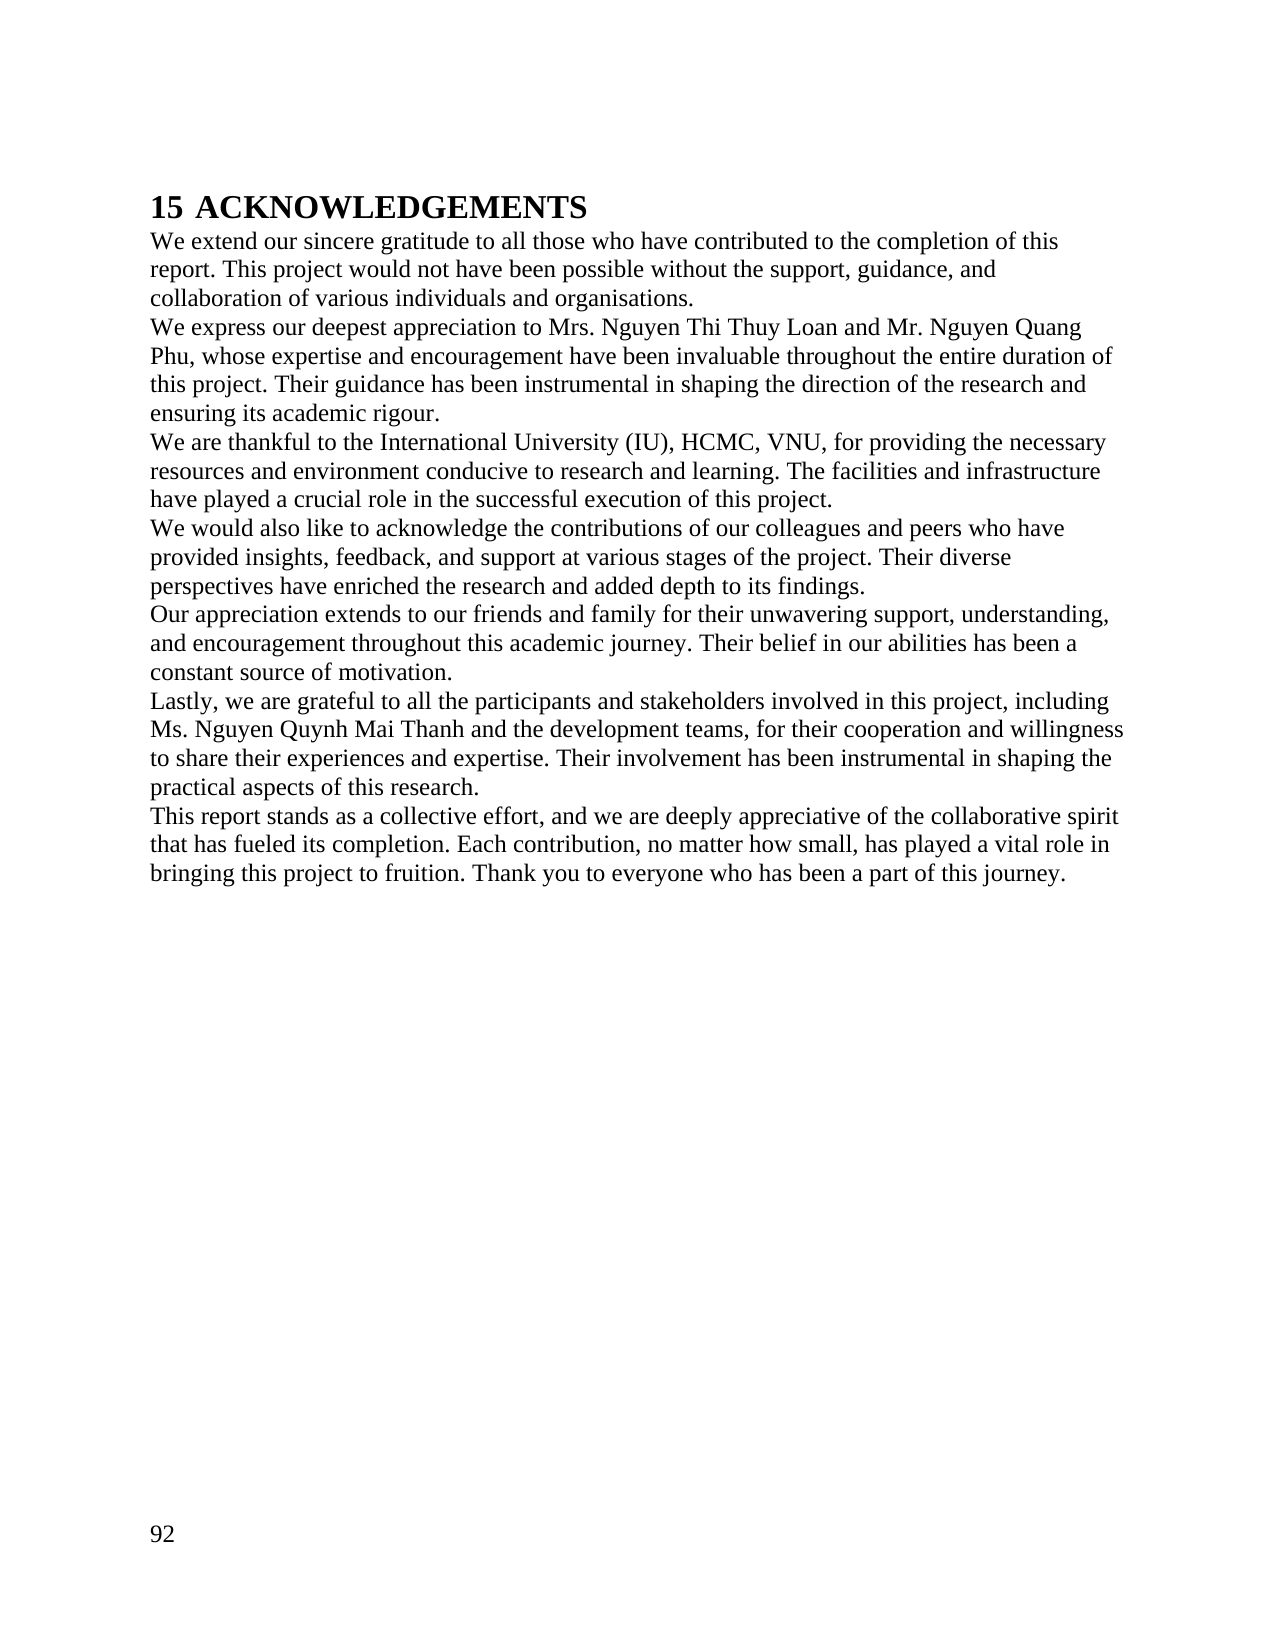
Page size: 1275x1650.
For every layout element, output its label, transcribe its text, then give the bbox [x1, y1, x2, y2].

text We are thankful to the International University (IU), HCMC, VNU, for providing the necessary resources and environment conducive to research and learning. The facilities and infrastructure have played a crucial role in the successful execution of this project. [150, 427, 1125, 513]
text We express our deepest appreciation to Mrs. Nguyen Thi Thuy Loan and Mr. Nguyen Quang Phu, whose expertise and encouragement have been invaluable throughout the entire duration of this project. Their guidance has been instrumental in shaping the direction of the research and ensuring its academic rigour. [150, 312, 1125, 427]
text We would also like to acknowledge the contributions of our colleagues and peers who have provided insights, feedback, and support at various stages of the project. Their diverse perspectives have enriched the research and added depth to its findings. [150, 513, 1125, 599]
text This report stands as a collective effort, and we are deeply appreciative of the collaborative spirit that has fueled its completion. Each contribution, no matter how small, has played a vital role in bringing this project to fruition. Thank you to everyone who has been a part of this journey. [150, 801, 1125, 887]
text Lastly, we are grateful to all the participants and stakeholders involved in this project, including Ms. Nguyen Quynh Mai Thanh and the development teams, for their cooperation and willingness to share their experiences and expertise. Their involvement has been instrumental in shaping the practical aspects of this research. [150, 686, 1125, 801]
text We extend our sincere gratitude to all those who have contributed to the completion of this report. This project would not have been possible without the support, guidance, and collaboration of various individuals and organisations. [150, 226, 1125, 312]
subtitle ACKNOWLEDGEMENTS [150, 187, 1125, 226]
text Our appreciation extends to our friends and family for their unwavering support, understanding, and encouragement throughout this academic journey. Their belief in our abilities has been a constant source of motivation. [150, 599, 1125, 686]
